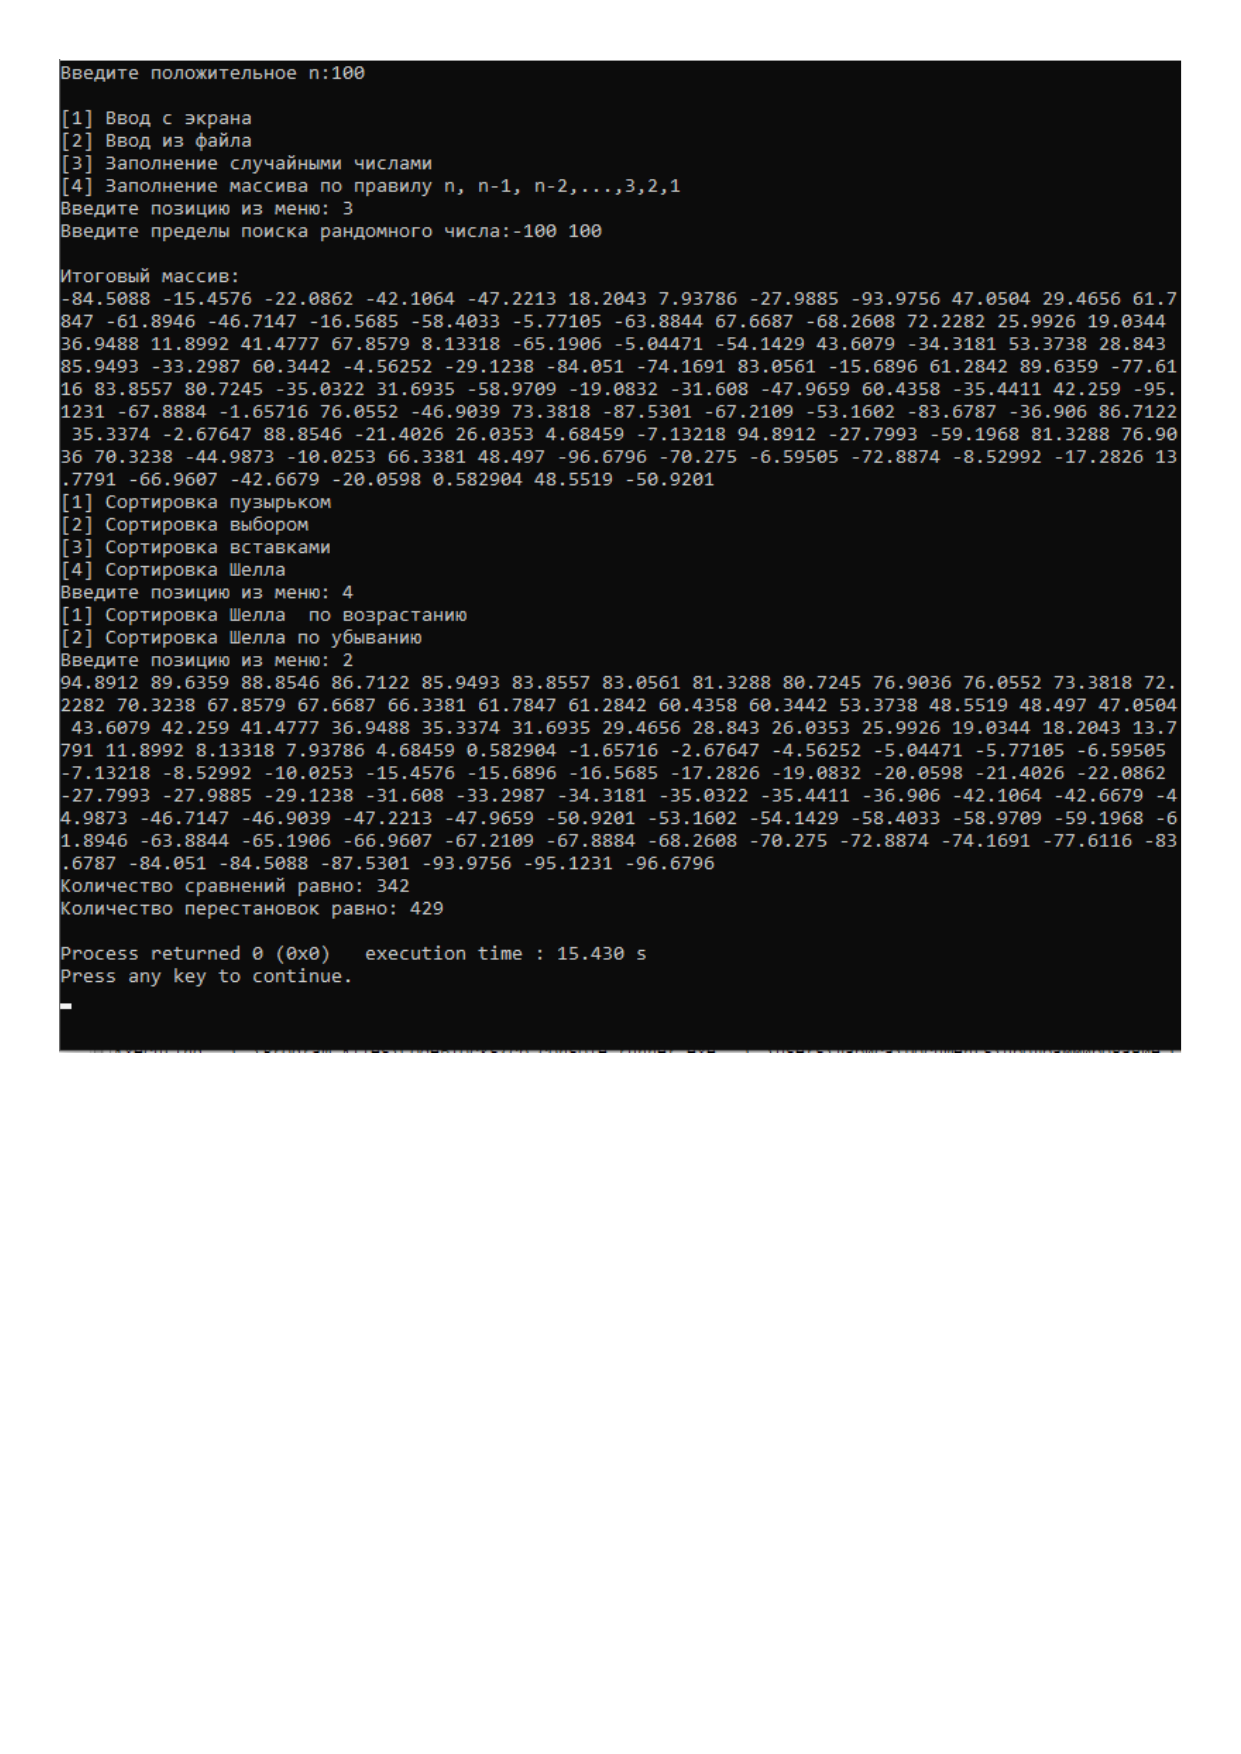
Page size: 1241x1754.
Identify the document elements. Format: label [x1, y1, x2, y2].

picture [59, 59, 1182, 1053]
